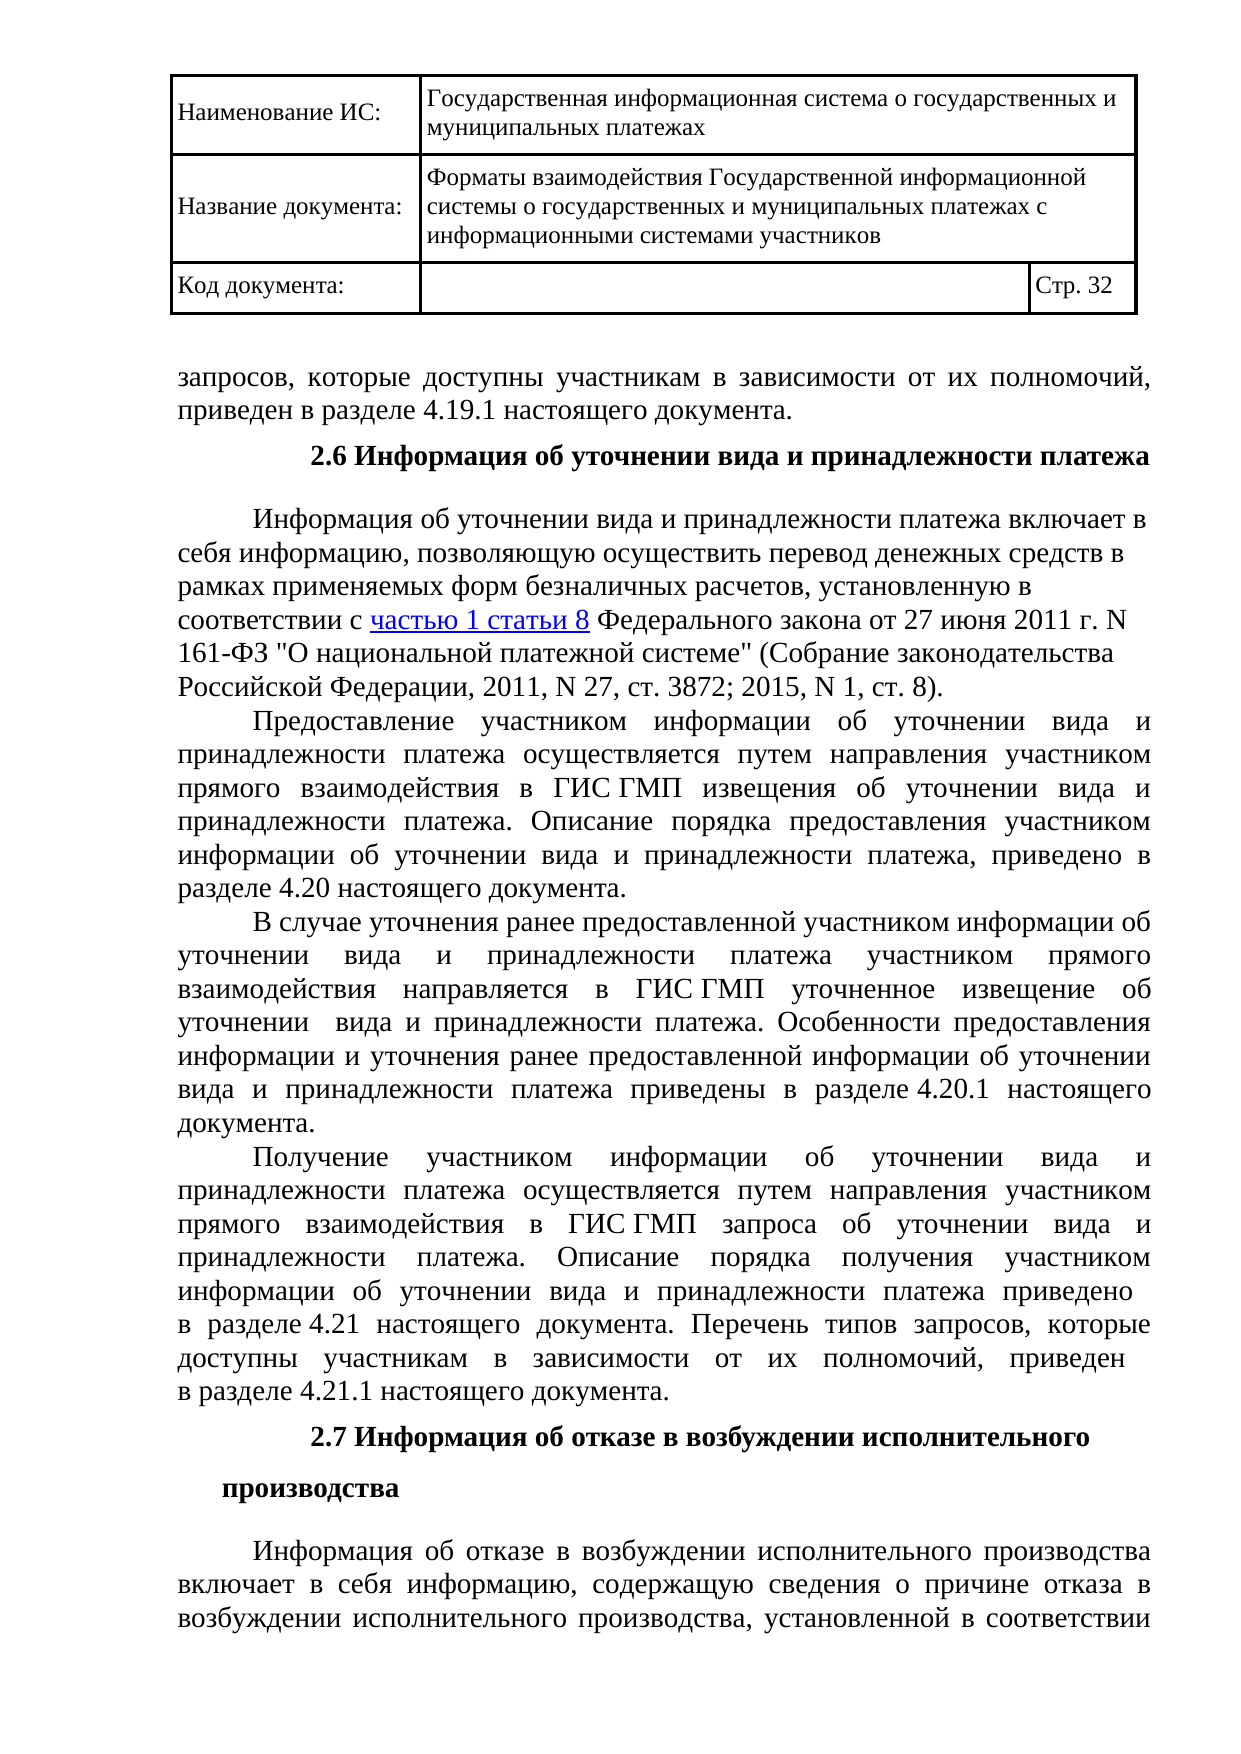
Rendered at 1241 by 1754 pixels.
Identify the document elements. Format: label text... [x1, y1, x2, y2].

text В случае уточнения ранее предоставленной участником информации об уточнении вида и принадлежности платежа участником прямого взаимодействия направляется в ГИС ГМП уточненное извещение об уточнении вида и принадлежности платежа. Особенности предоставления информации и уточнения ранее предоставленной информации об уточнении вида и принадлежности платежа приведены в разделе 4.21.1 настоящего документа. [177, 904, 1152, 1139]
text Предоставление участником информации об уточнении вида и принадлежности платежа осуществляется путем направления участником прямого взаимодействия в ГИС ГМП извещения об уточнении вида и принадлежности платежа. Описание порядка предоставления участником информации об уточнении вида и принадлежности платежа, приведено в разделе 4.21 настоящего документа. [177, 703, 1152, 904]
text Информация об уточнении вида и принадлежности платежа [222, 438, 1152, 472]
text Информация об уточнении вида и принадлежности платежа включает в себя информацию, позволяющую осуществить перевод денежных средств в рамках применяемых форм безналичных расчетов, установленную в соответствии с частью 1 статьи 8 Федерального закона от 27 июня 2011 г. N 161-ФЗ "О национальной платежной системе" (Собрание законодательства Российской Федерации, 2011, N 27, ст. 3872; 2015, N 1, ст. 8). [177, 501, 1152, 703]
text Получение участником информации об уточнении вида и принадлежности платежа осуществляется путем направления участником прямого взаимодействия в ГИС ГМП запроса об уточнении вида и принадлежности платежа. Описание порядка получения участником информации об уточнении вида и принадлежности платежа приведено в разделе 4.22 настоящего документа. Перечень типов запросов, которые доступны участникам в зависимости от их полномочий, приведен в разделе 4.22.1 настоящего документа. [177, 1139, 1152, 1407]
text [177, 359, 1152, 426]
text Информация об отказе в возбуждении исполнительного производства [222, 1419, 1152, 1503]
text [177, 1533, 1152, 1633]
